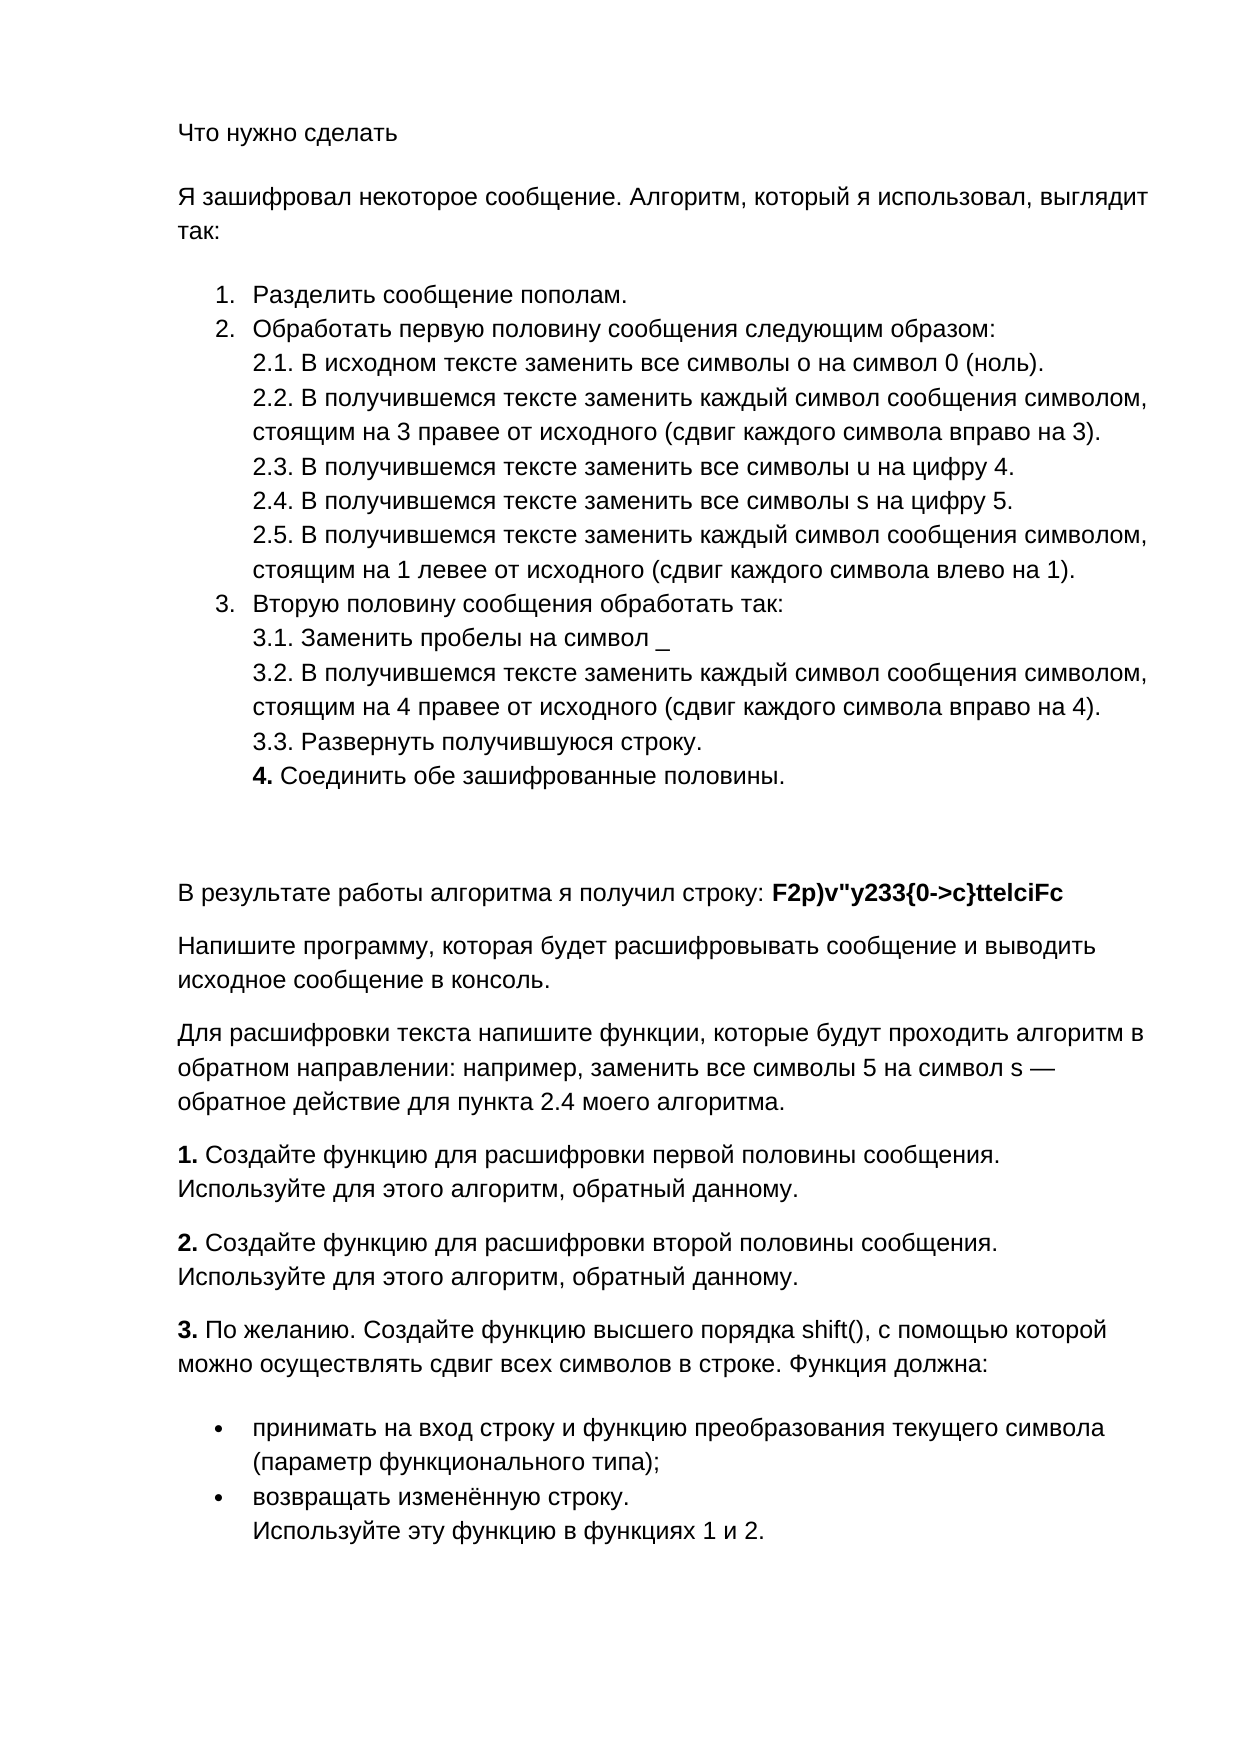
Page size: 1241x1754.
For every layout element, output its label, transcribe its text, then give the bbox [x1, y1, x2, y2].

text 3. По желанию. Создайте функцию высшего порядка shift(), с помощью которой можно осуществлять сдвиг всех символов в строке. Функция должна: [177, 1309, 1152, 1378]
text 2. Создайте функцию для расшифровки второй половины сообщения. Используйте для этого алгоритм, обратный данному. [177, 1222, 1152, 1291]
list Разделить сообщение пополам. [215, 274, 1152, 308]
list возвращать изменённую строку. Используйте эту функцию в функциях 1 и 2. [215, 1476, 1152, 1545]
list Обработать первую половину сообщения следующим образом: 2.1. В исходном тексте заменить все символы о на символ 0 (ноль). 2.2. В получившемся тексте заменить каждый символ сообщения символом, стоящим на 3 правее от исходного (сдвиг каждого символа вправо на 3). 2.3. В получившемся тексте заменить все символы u на цифру 4. 2.4. В получившемся тексте заменить все символы s на цифру 5. 2.5. В получившемся тексте заменить каждый символ сообщения символом, стоящим на 1 левее от исходного (сдвиг каждого символа влево на 1). [215, 308, 1152, 583]
text Напишите программу, которая будет расшифровывать сообщение и выводить исходное сообщение в консоль. [177, 925, 1152, 994]
text 1. Создайте функцию для расшифровки первой половины сообщения. Используйте для этого алгоритм, обратный данному. [177, 1134, 1152, 1203]
list принимать на вход строку и функцию преобразования текущего символа (параметр функционального типа); [215, 1407, 1152, 1476]
text Для расшифровки текста напишите функции, которые будут проходить алгоритм в обратном направлении: например, заменить все символы 5 на символ s — обратное действие для пункта 2.4 моего алгоритма. [177, 1012, 1152, 1116]
text В результате работы алгоритма я получил строку: F2p)v"y233{0->c}ttelciFc [177, 872, 1152, 906]
list Вторую половину сообщения обработать так: 3.1. Заменить пробелы на символ _ 3.2. В получившемся тексте заменить каждый символ сообщения символом, стоящим на 4 правее от исходного (сдвиг каждого символа вправо на 4). 3.3. Развернуть получившуюся строку. 4. Соединить обе зашифрованные половины. [215, 583, 1152, 789]
text Что нужно сделать [177, 118, 1152, 147]
text Я зашифровал некоторое сообщение. Алгоритм, который я использовал, выглядит так: [177, 176, 1152, 245]
